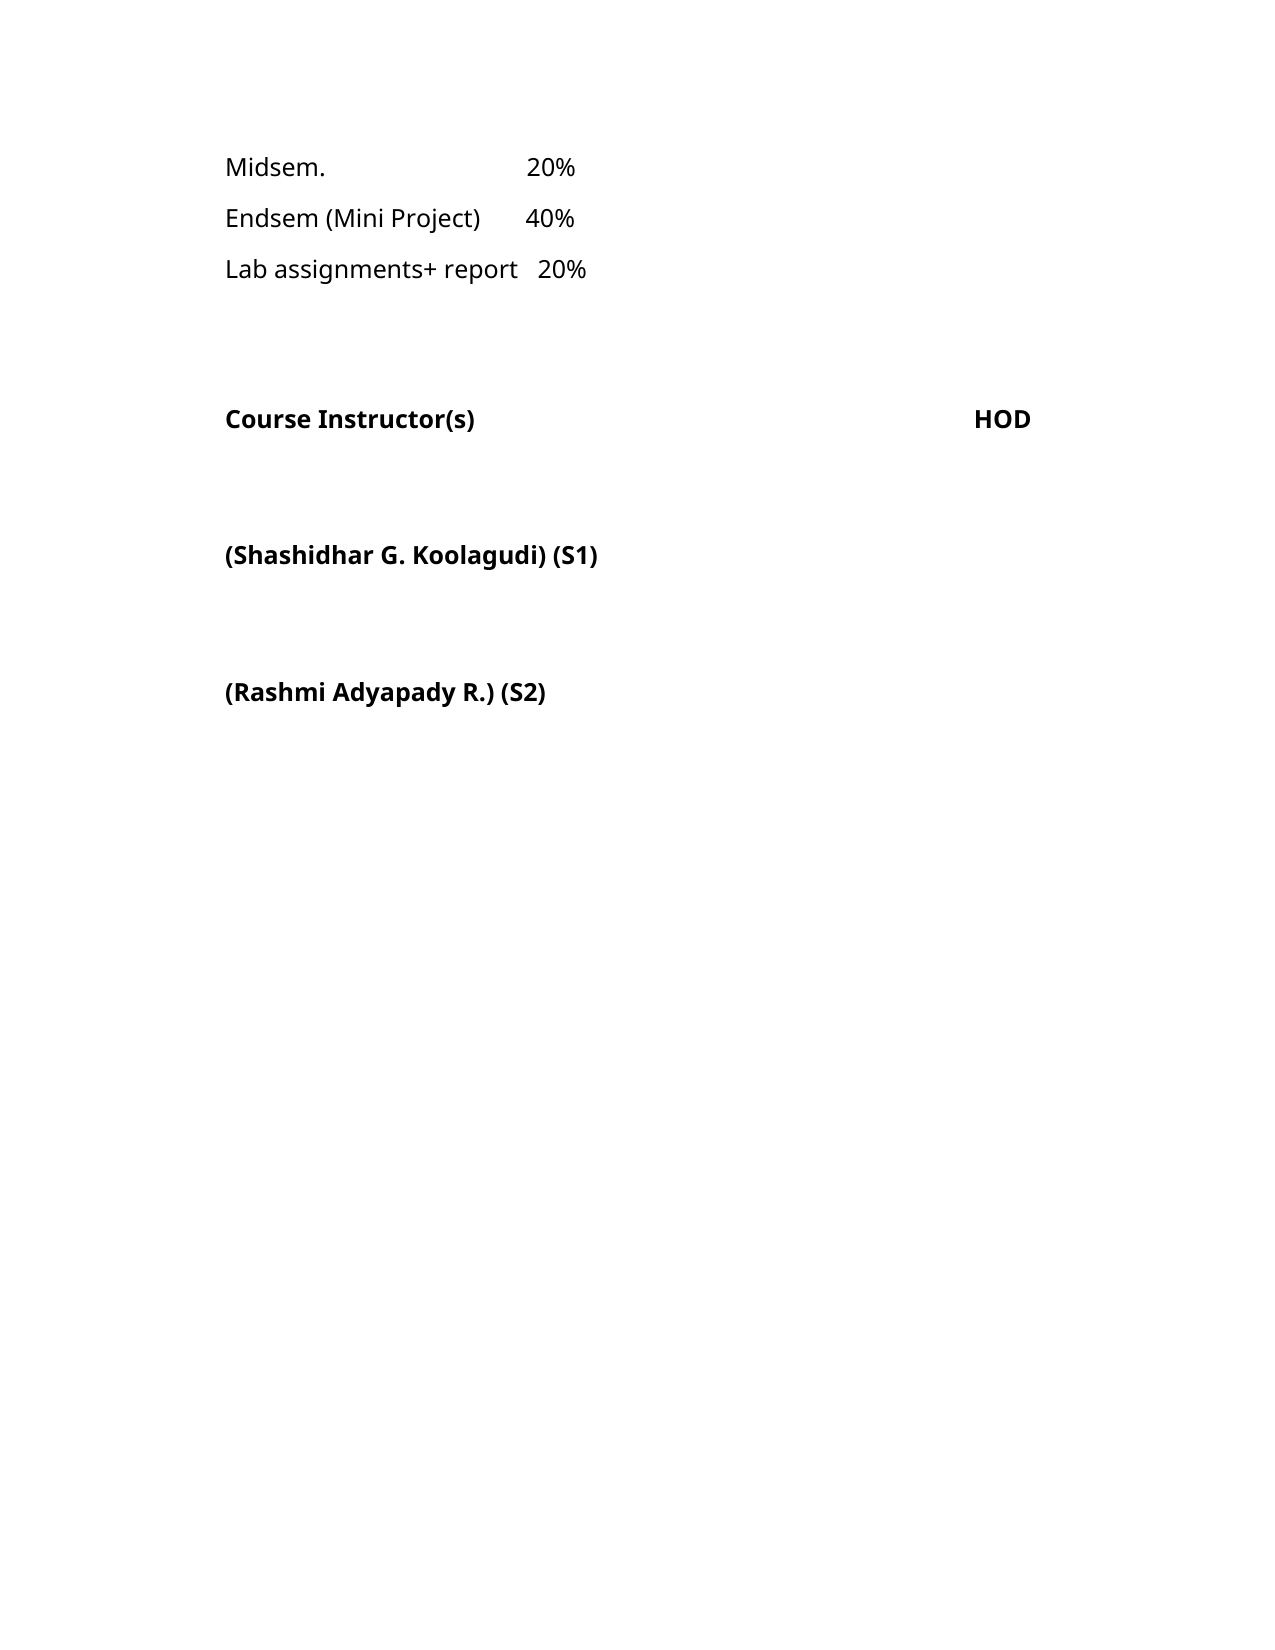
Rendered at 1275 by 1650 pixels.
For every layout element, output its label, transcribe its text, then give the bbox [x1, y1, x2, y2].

list Lab assignments+ report 20% [225, 252, 1125, 286]
list Midsem. 20% [225, 150, 1125, 184]
text Course Instructor(s) HOD [150, 402, 1125, 436]
text (Rashmi Adyapady R.) (S2) [150, 674, 1125, 708]
list Endsem (Mini Project) 40% [225, 201, 1125, 235]
text (Shashidhar G. Koolagudi) (S1) [150, 538, 1125, 572]
